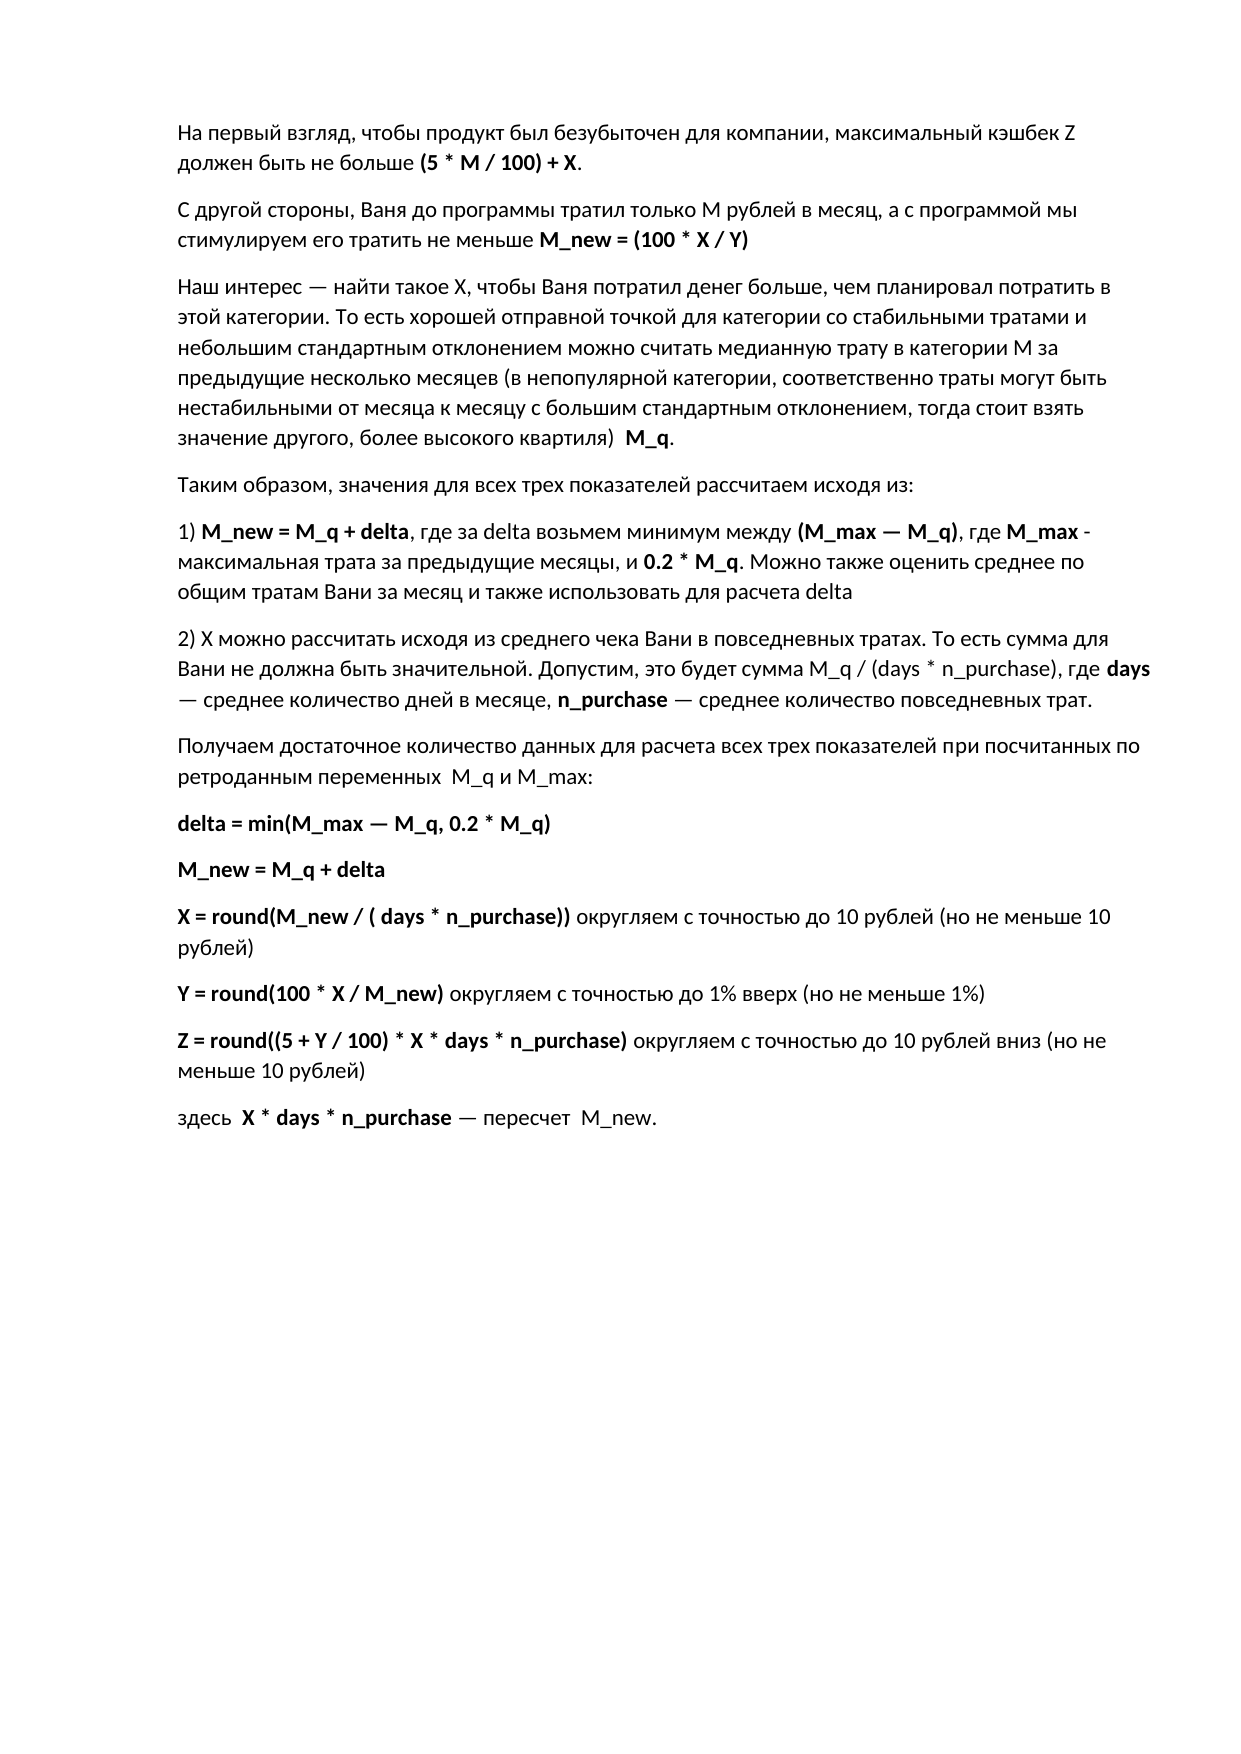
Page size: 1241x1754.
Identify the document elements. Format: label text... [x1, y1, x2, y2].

text Наш интерес — найти такое X, чтобы Ваня потратил денег больше, чем планировал потратить в этой категории. То есть хорошей отправной точкой для категории со стабильными тратами и небольшим стандартным отклонением можно считать медианную трату в категории М за предыдущие несколько месяцев (в непопулярной категории, соответственно траты могут быть нестабильными от месяца к месяцу с большим стандартным отклонением, тогда стоит взять значение другого, более высокого квартиля) M_q. [177, 272, 1152, 451]
text 1) М_new = M_q + delta, где за delta возьмем минимум между (M_max — M_q), где M_max - максимальная трата за предыдущие месяцы, и 0.2 * M_q. Можно также оценить среднее по общим тратам Вани за месяц и также использовать для расчета delta [177, 517, 1152, 606]
text Z = round((5 + Y / 100) * X * days * n_purchase) округляем с точностью до 10 рублей вниз (но не меньше 10 рублей) [177, 1026, 1152, 1085]
text Получаем достаточное количество данных для расчета всех трех показателей при посчитанных по ретроданным переменных М_q и M_max: [177, 732, 1152, 790]
text Y = round(100 * X / M_new) округляем с точностью до 1% вверх (но не меньше 1%) [177, 979, 1152, 1008]
text М_new = M_q + delta [177, 856, 1152, 884]
text 2) X можно рассчитать исходя из среднего чека Вани в повседневных тратах. То есть сумма для Вани не должна быть значительной. Допустим, это будет сумма М_q / (days * n_purchase), где days — среднее количество дней в месяце, n_purchase — среднее количество повседневных трат. [177, 624, 1152, 713]
text Х = round(М_new / ( days * n_purchase)) округляем с точностью до 10 рублей (но не меньше 10 рублей) [177, 902, 1152, 961]
text здесь X * days * n_purchase — пересчет M_new. [177, 1103, 1152, 1132]
text С другой стороны, Ваня до программы тратил только М рублей в месяц, а с программой мы стимулируем его тратить не меньше М_new = (100 * X / Y) [177, 195, 1152, 253]
text delta = min(M_max — M_q, 0.2 * M_q) [177, 809, 1152, 837]
text На первый взгляд, чтобы продукт был безубыточен для компании, максимальный кэшбек Z должен быть не больше (5 * M / 100) + Х. [177, 118, 1152, 176]
text Таким образом, значения для всех трех показателей рассчитаем исходя из: [177, 470, 1152, 498]
